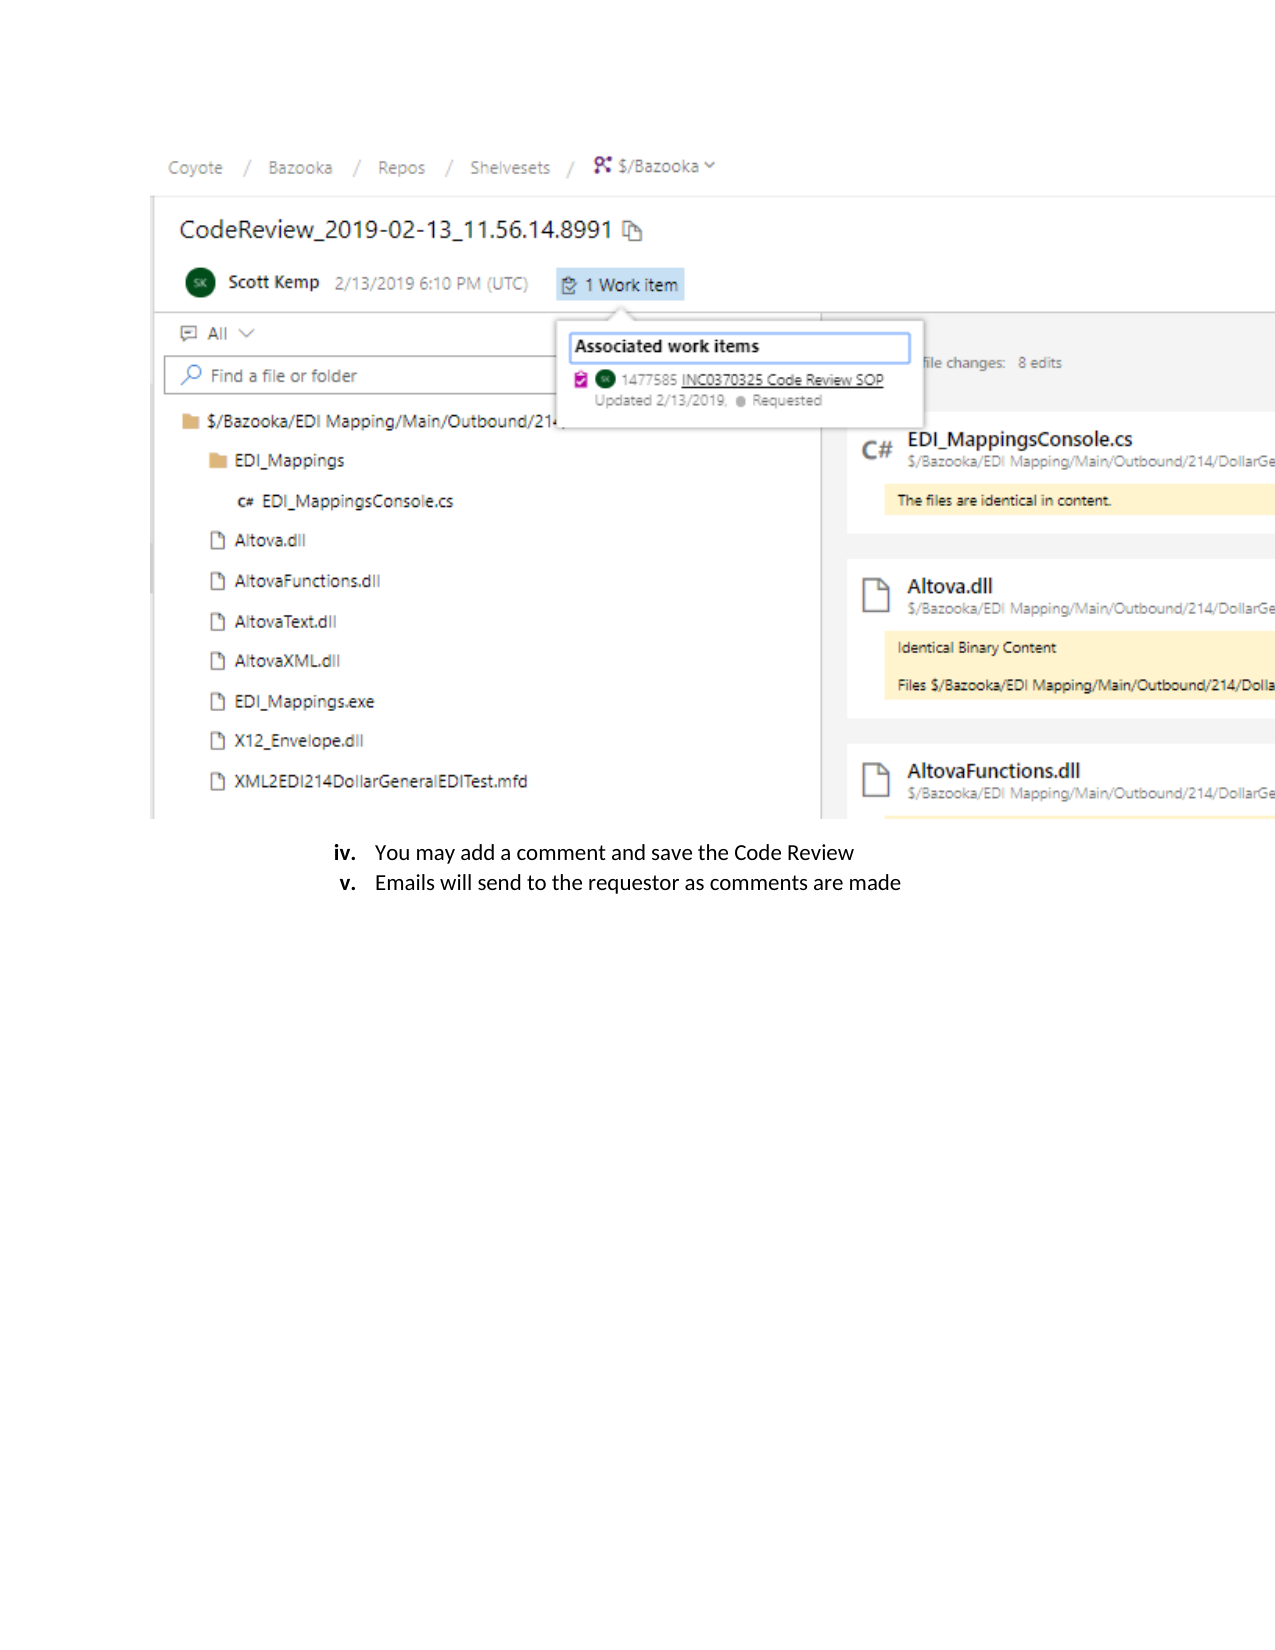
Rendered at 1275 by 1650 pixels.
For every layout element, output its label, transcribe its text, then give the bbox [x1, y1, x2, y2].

list Emails will send to the requestor as comments are made [356, 868, 1125, 896]
picture [150, 150, 1275, 819]
list You may add a comment and save the Code Review [356, 838, 1125, 866]
